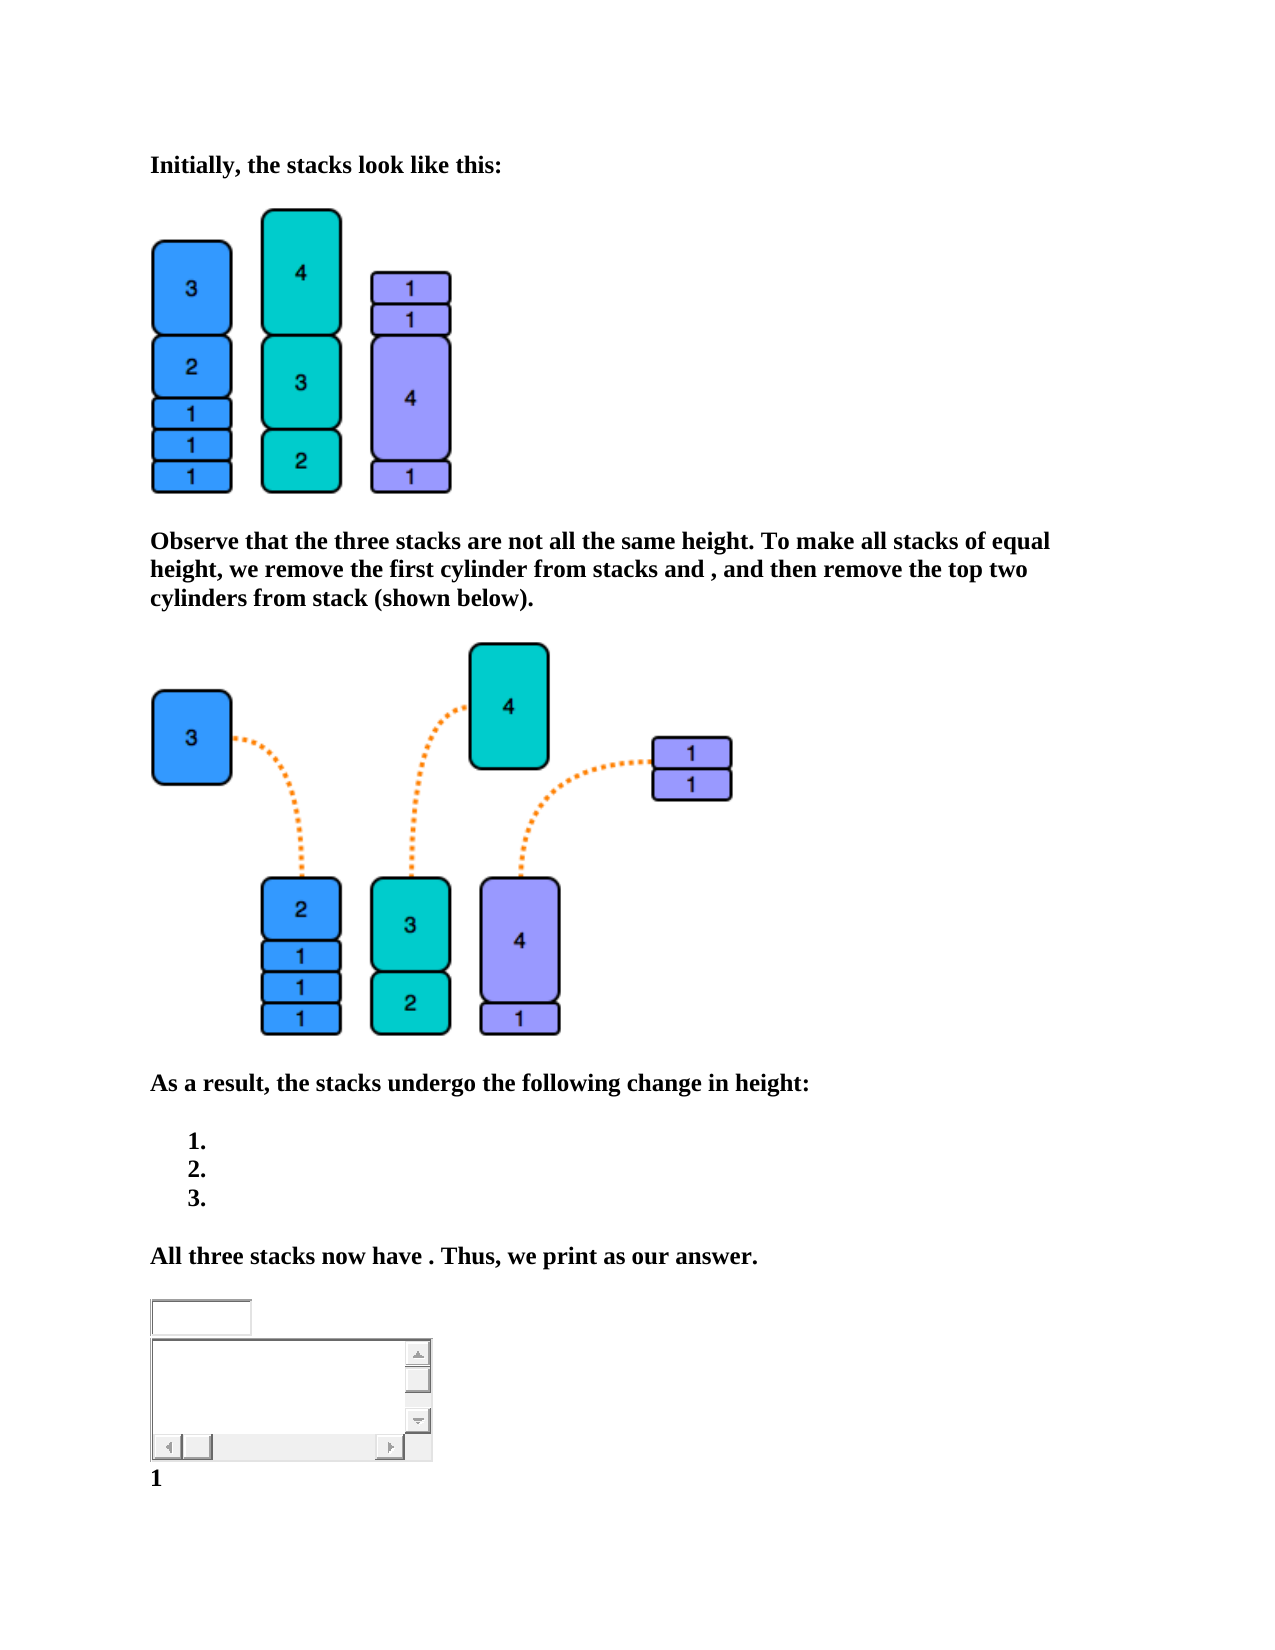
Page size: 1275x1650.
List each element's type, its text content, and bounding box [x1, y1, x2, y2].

text As a result, the stacks undergo the following change in height: [150, 1068, 1125, 1097]
picture [150, 207, 455, 497]
text Observe that the three stacks are not all the same height. To make all stacks of equal height, we remove the first cylinder from stacks and , and then remove the top two cylinders from stack (shown below). [150, 526, 1125, 612]
picture [150, 641, 736, 1039]
text Initially, the stacks look like this: [150, 150, 1125, 179]
text 1 [150, 1463, 1125, 1492]
text All three stacks now have . Thus, we print as our answer. [150, 1241, 1125, 1270]
